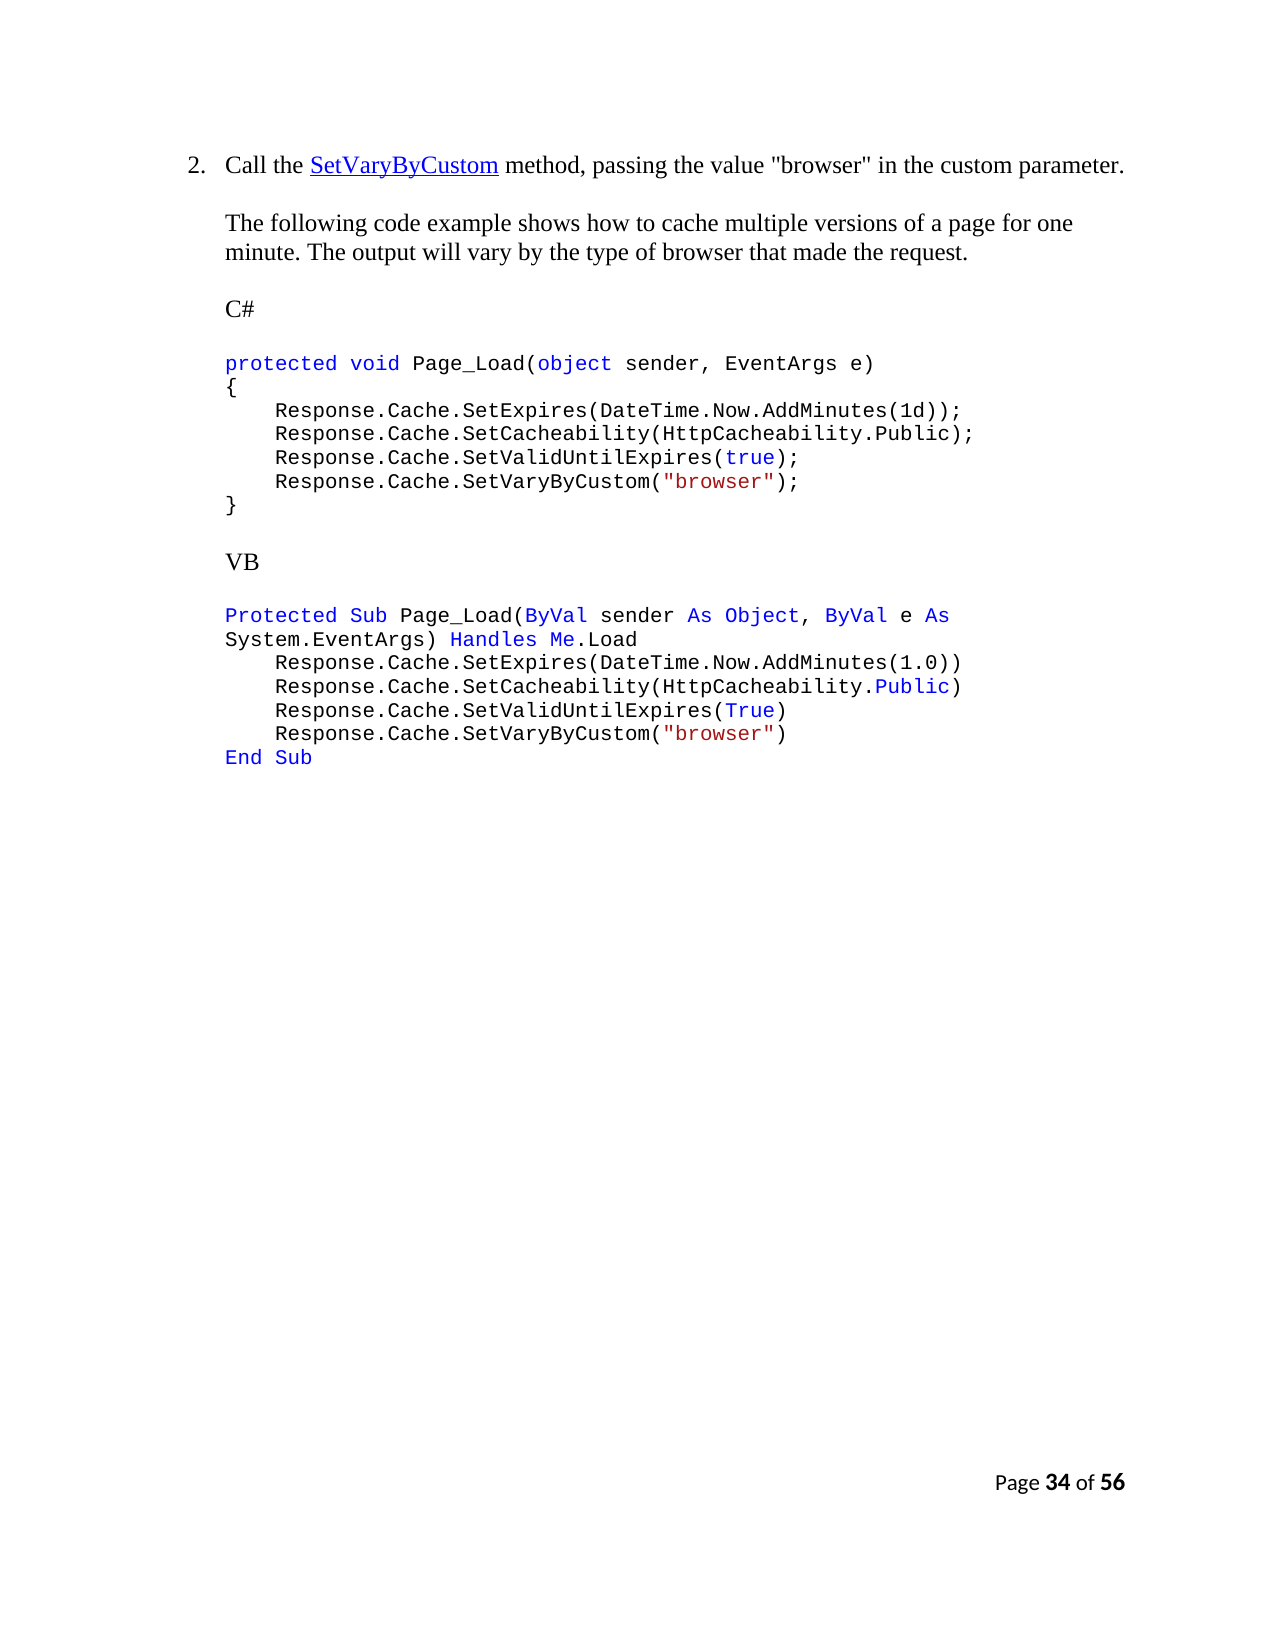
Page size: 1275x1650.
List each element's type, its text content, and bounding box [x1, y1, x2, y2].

text Response.Cache.SetValidUntilExpires(true); [225, 447, 1125, 471]
text Response.Cache.SetExpires(DateTime.Now.AddMinutes(1d)); [225, 400, 1125, 423]
text Response.Cache.SetVaryByCustom("browser"); [225, 471, 1125, 494]
text Response.Cache.SetCacheability(HttpCacheability.Public) [225, 676, 1125, 700]
text } [225, 494, 1125, 518]
text VB [225, 547, 1125, 576]
text C# [225, 294, 1125, 323]
text protected void Page_Load(object sender, EventArgs e) [225, 352, 1125, 376]
text End Sub [225, 747, 1125, 771]
text Response.Cache.SetExpires(DateTime.Now.AddMinutes(1.0)) [225, 652, 1125, 676]
text Response.Cache.SetCacheability(HttpCacheability.Public); [225, 423, 1125, 447]
text The following code example shows how to cache multiple versions of a page for one minute. The output will vary by the type of browser that made the request. [225, 208, 1125, 265]
text Response.Cache.SetValidUntilExpires(True) [225, 700, 1125, 723]
text Response.Cache.SetVaryByCustom("browser") [225, 723, 1125, 747]
list Call the SetVaryByCustom method, passing the value "browser" in the custom parameter. [187, 150, 1125, 179]
text { [225, 376, 1125, 400]
text Protected Sub Page_Load(ByVal sender As Object, ByVal e As System.EventArgs) Handles Me.Load [225, 605, 1125, 652]
